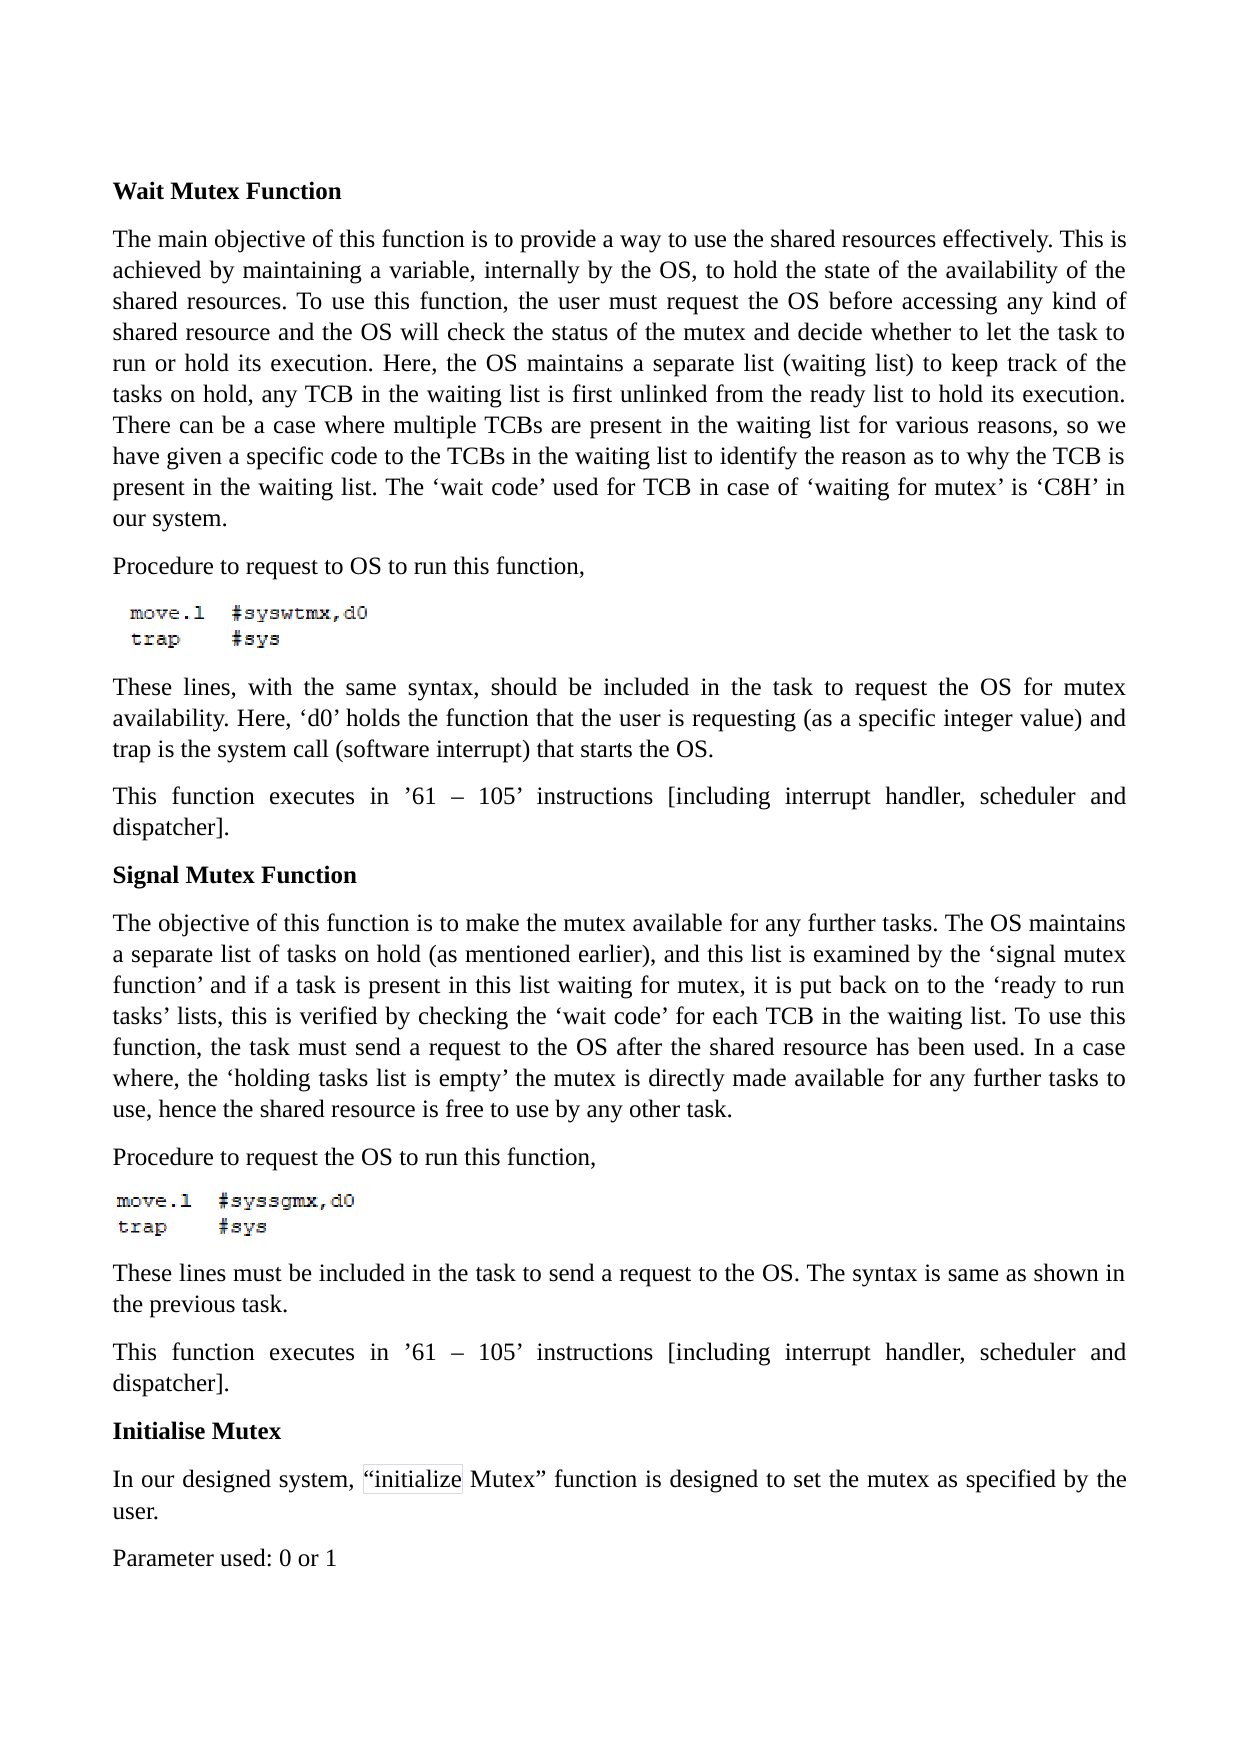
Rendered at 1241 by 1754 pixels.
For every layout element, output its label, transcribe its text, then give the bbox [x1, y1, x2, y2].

text In our designed system, “initialize Mutex” function is designed to set the mutex as specified by the user. [112, 1464, 1128, 1524]
text Signal Mutex Function [112, 860, 1128, 889]
text Procedure to request to OS to run this function, [112, 551, 1128, 580]
text Wait Mutex Function [112, 176, 1128, 205]
picture [112, 598, 379, 653]
text Parameter used: 0 or 1 [112, 1543, 1128, 1572]
text These lines must be included in the task to send a request to the OS. The syntax is same as shown in the previous task. [112, 1258, 1128, 1318]
text Initialise Mutex [112, 1416, 1128, 1445]
text This function executes in ’61 – 105’ instructions [including interrupt handler, scheduler and dispatcher]. [112, 1337, 1128, 1397]
picture [112, 1189, 362, 1240]
text The main objective of this function is to provide a way to use the shared resources effectively. This is achieved by maintaining a variable, internally by the OS, to hold the state of the availability of the shared resources. To use this function, the user must request the OS before accessing any kind of shared resource and the OS will check the status of the mutex and decide whether to let the task to run or hold its execution. Here, the OS maintains a separate list (waiting list) to keep track of the tasks on hold, any TCB in the waiting list is first unlinked from the ready list to hold its execution. There can be a case where multiple TCBs are present in the waiting list for various reasons, so we have given a specific code to the TCBs in the waiting list to identify the reason as to why the TCB is present in the waiting list. The ‘wait code’ used for TCB in case of ‘waiting for mutex’ is ‘C8H’ in our system. [112, 224, 1128, 532]
text These lines, with the same syntax, should be included in the task to request the OS for mutex availability. Here, ‘d0’ holds the function that the user is requesting (as a specific integer value) and trap is the system call (software interrupt) that starts the OS. [112, 672, 1128, 762]
text Procedure to request the OS to run this function, [112, 1142, 1128, 1171]
text The objective of this function is to make the mutex available for any further tasks. The OS maintains a separate list of tasks on hold (as mentioned earlier), and this list is examined by the ‘signal mutex function’ and if a task is present in this list waiting for mutex, it is put back on to the ‘ready to run tasks’ lists, this is verified by checking the ‘wait code’ for each TCB in the waiting list. To use this function, the task must send a request to the OS after the shared resource has been used. In a case where, the ‘holding tasks list is empty’ the mutex is directly made available for any further tasks to use, hence the shared resource is free to use by any other task. [112, 908, 1128, 1123]
text This function executes in ’61 – 105’ instructions [including interrupt handler, scheduler and dispatcher]. [112, 781, 1128, 841]
